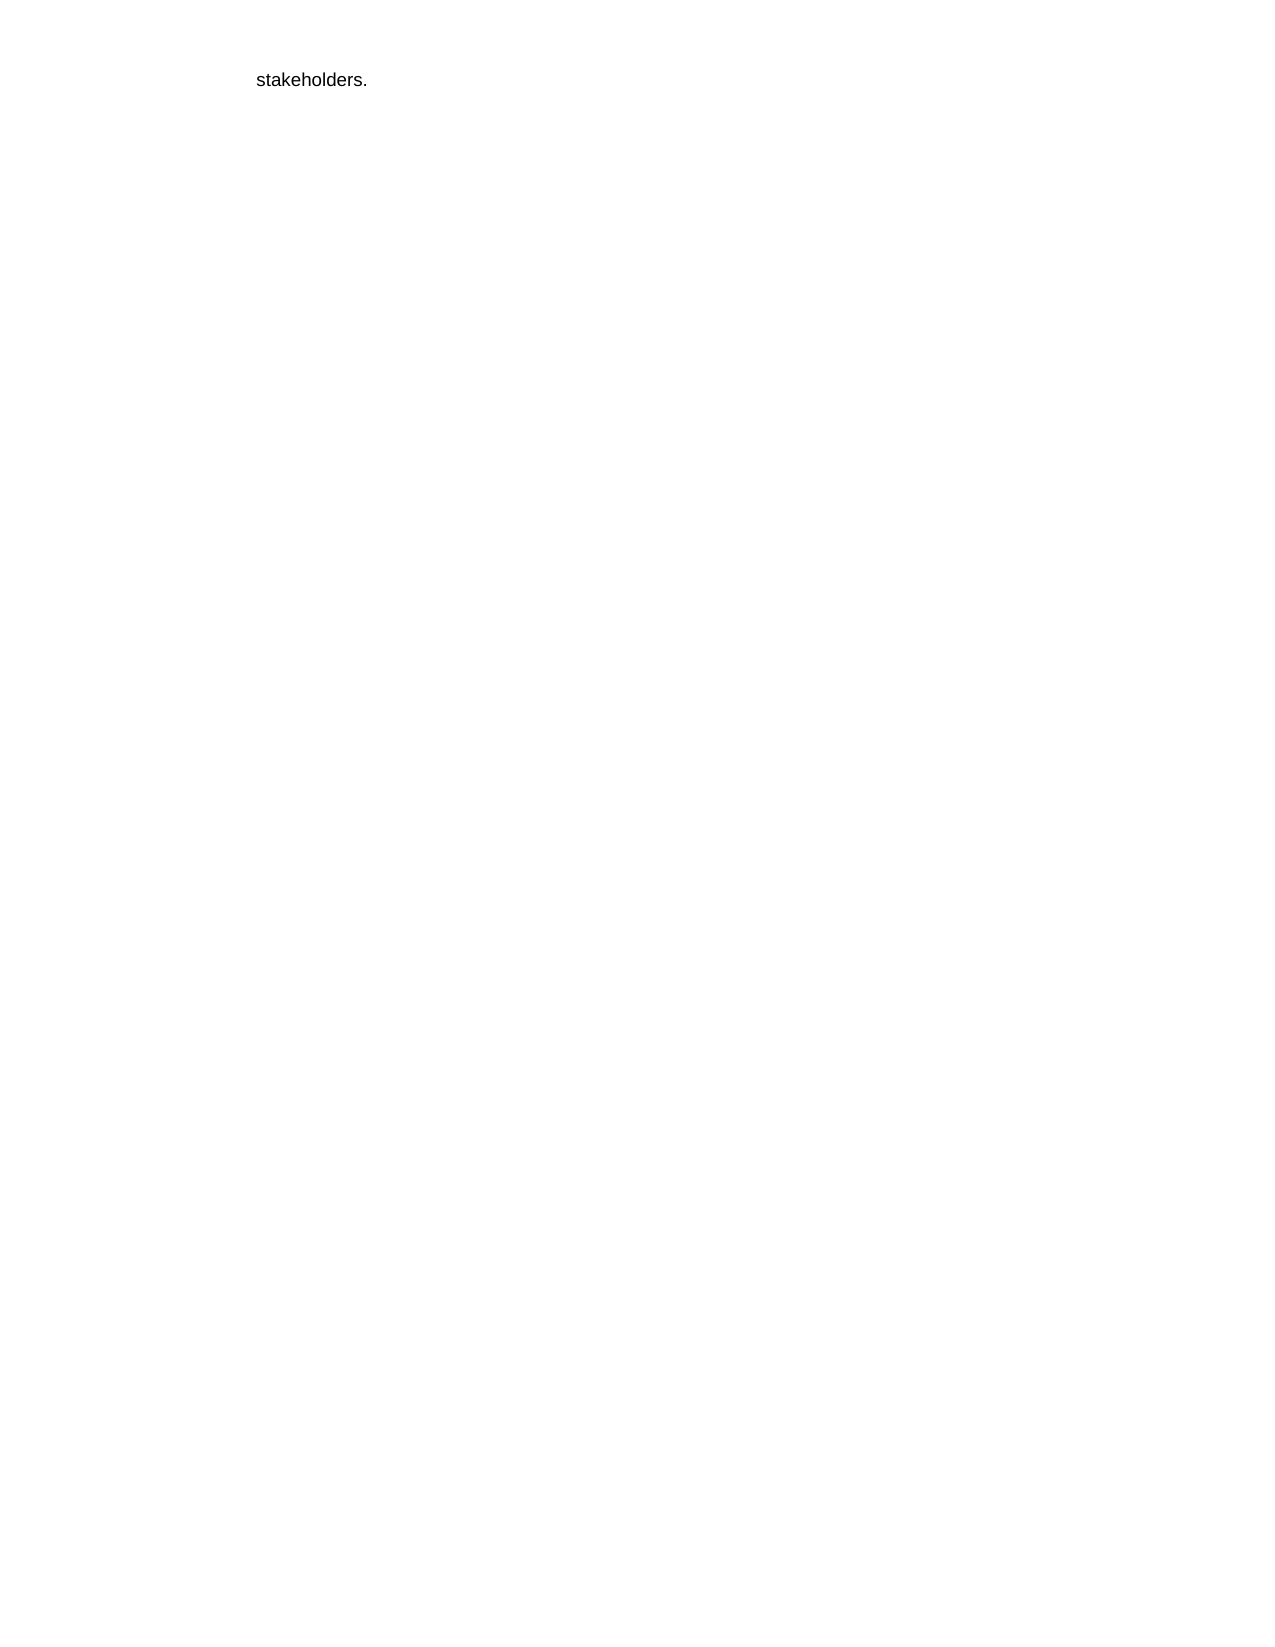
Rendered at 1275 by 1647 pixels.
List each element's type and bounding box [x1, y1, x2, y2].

list [219, 67, 1169, 92]
